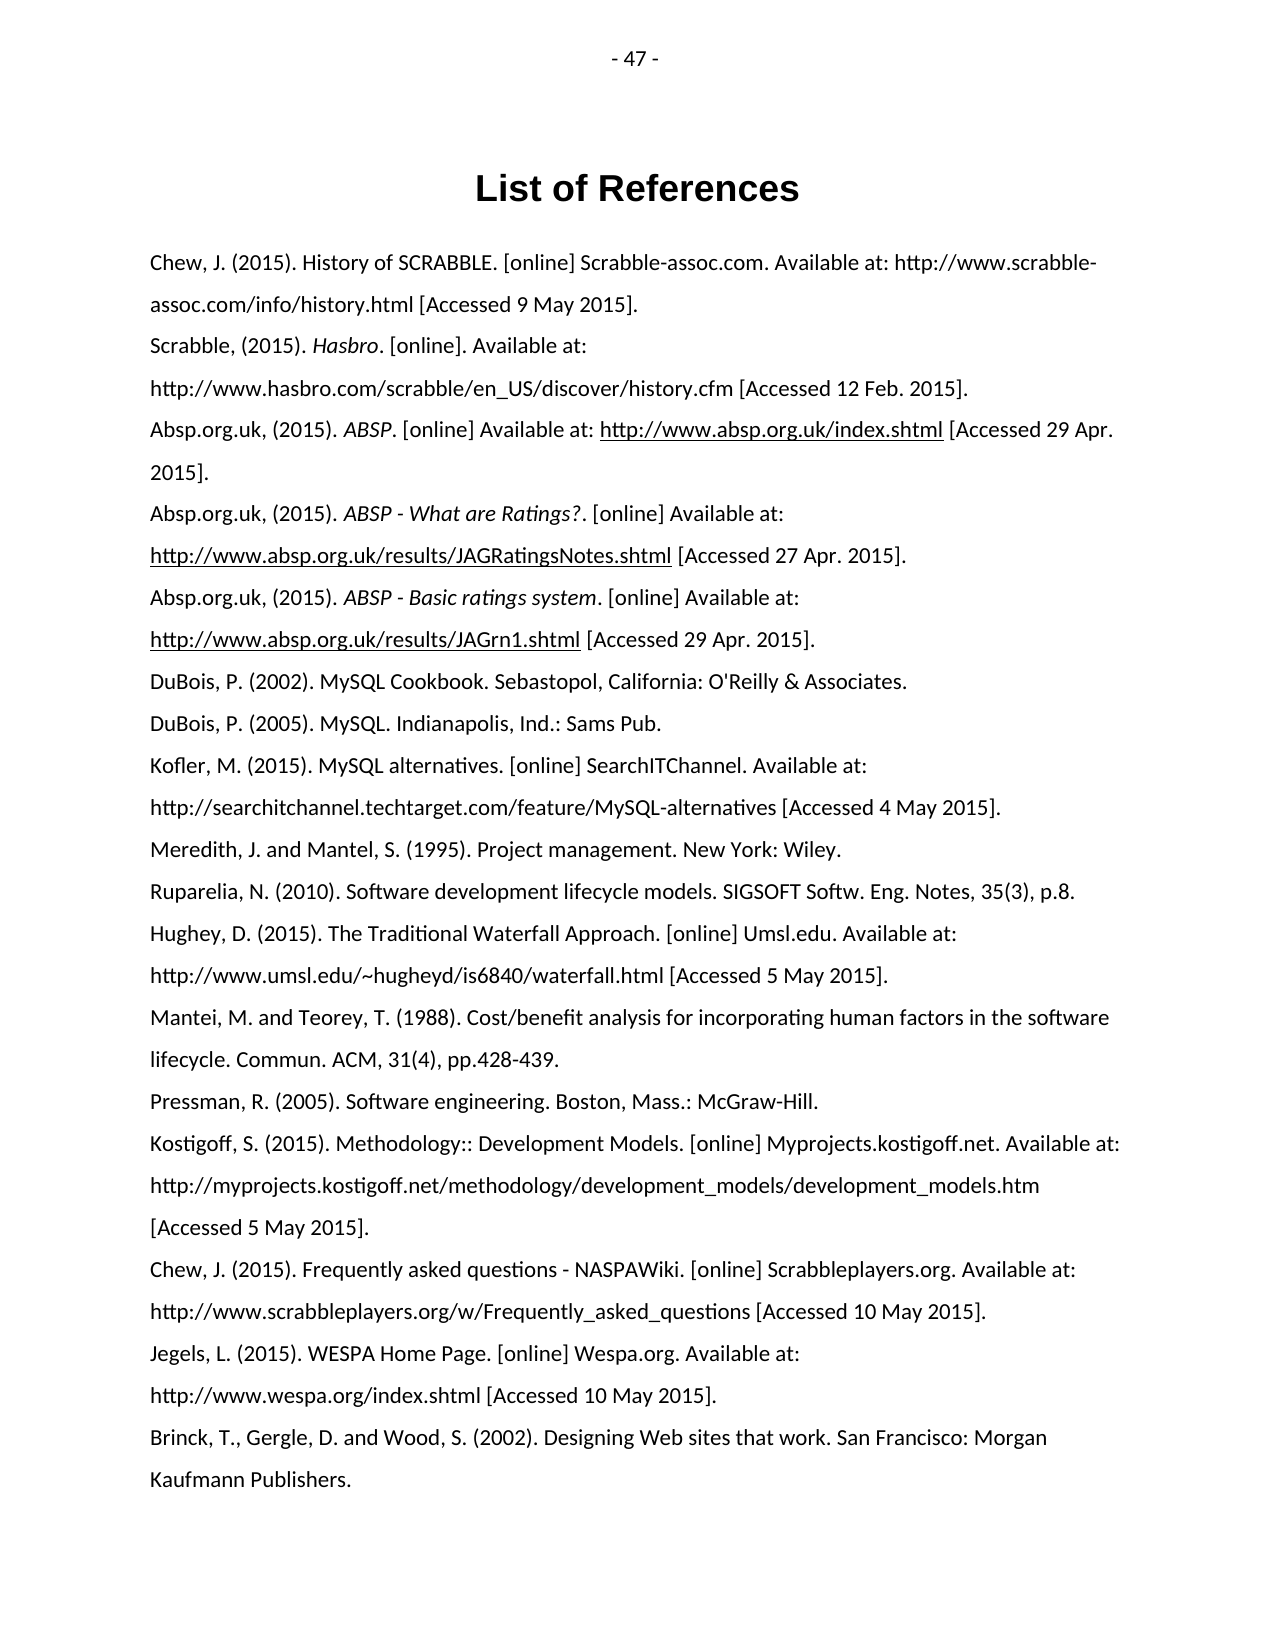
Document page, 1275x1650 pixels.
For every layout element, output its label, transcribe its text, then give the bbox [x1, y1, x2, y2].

text Chew, J. (2015). Frequently asked questions - NASPAWiki. [online] Scrabbleplayers.org. Available at: http://www.scrabbleplayers.org/w/Frequently_asked_questions [Accessed 10 May 2015]. [150, 1255, 1125, 1325]
text Kostigoff, S. (2015). Methodology:: Development Models. [online] Myprojects.kostigoff.net. Available at: http://myprojects.kostigoff.net/methodology/development_models/development_models.htm [Accessed 5 May 2015]. [150, 1129, 1125, 1241]
text Ruparelia, N. (2010). Software development lifecycle models. SIGSOFT Softw. Eng. Notes, 35(3), p.8. [150, 877, 1125, 905]
text Brinck, T., Gergle, D. and Wood, S. (2002). Designing Web sites that work. San Francisco: Morgan Kaufmann Publishers. [150, 1423, 1125, 1493]
text Absp.org.uk, (2015). ABSP - Basic ratings system. [online] Available at: http://www.absp.org.uk/results/JAGrn1.shtml [Accessed 29 Apr. 2015]. [150, 583, 1125, 653]
text Scrabble, (2015). Hasbro. [online]. Available at: http://www.hasbro.com/scrabble/en_US/discover/history.cfm [Accessed 12 Feb. 2015]. [150, 332, 1125, 402]
text Absp.org.uk, (2015). ABSP. [online] Available at: http://www.absp.org.uk/index.shtml [Accessed 29 Apr. 2015]. [150, 416, 1125, 486]
text DuBois, P. (2005). MySQL. Indianapolis, Ind.: Sams Pub. [150, 709, 1125, 737]
text Kofler, M. (2015). MySQL alternatives. [online] SearchITChannel. Available at: http://searchitchannel.techtarget.com/feature/MySQL-alternatives [Accessed 4 May 2015]. [150, 751, 1125, 821]
text Absp.org.uk, (2015). ABSP - What are Ratings?. [online] Available at: http://www.absp.org.uk/results/JAGRatingsNotes.shtml [Accessed 27 Apr. 2015]. [150, 499, 1125, 569]
text Mantei, M. and Teorey, T. (1988). Cost/benefit analysis for incorporating human factors in the software lifecycle. Commun. ACM, 31(4), pp.428-439. [150, 1003, 1125, 1073]
text DuBois, P. (2002). MySQL Cookbook. Sebastopol, California: O'Reilly & Associates. [150, 667, 1125, 696]
text Meredith, J. and Mantel, S. (1995). Project management. New York: Wiley. [150, 835, 1125, 863]
text Jegels, L. (2015). WESPA Home Page. [online] Wespa.org. Available at: http://www.wespa.org/index.shtml [Accessed 10 May 2015]. [150, 1339, 1125, 1409]
subtitle List of References [150, 166, 1125, 209]
text Hughey, D. (2015). The Traditional Waterfall Approach. [online] Umsl.edu. Available at: http://www.umsl.edu/~hugheyd/is6840/waterfall.html [Accessed 5 May 2015]. [150, 919, 1125, 989]
text Pressman, R. (2005). Software engineering. Boston, Mass.: McGraw-Hill. [150, 1087, 1125, 1115]
text Chew, J. (2015). History of SCRABBLE. [online] Scrabble-assoc.com. Available at: http://www.scrabble-assoc.com/info/history.html [Accessed 9 May 2015]. [150, 248, 1125, 318]
